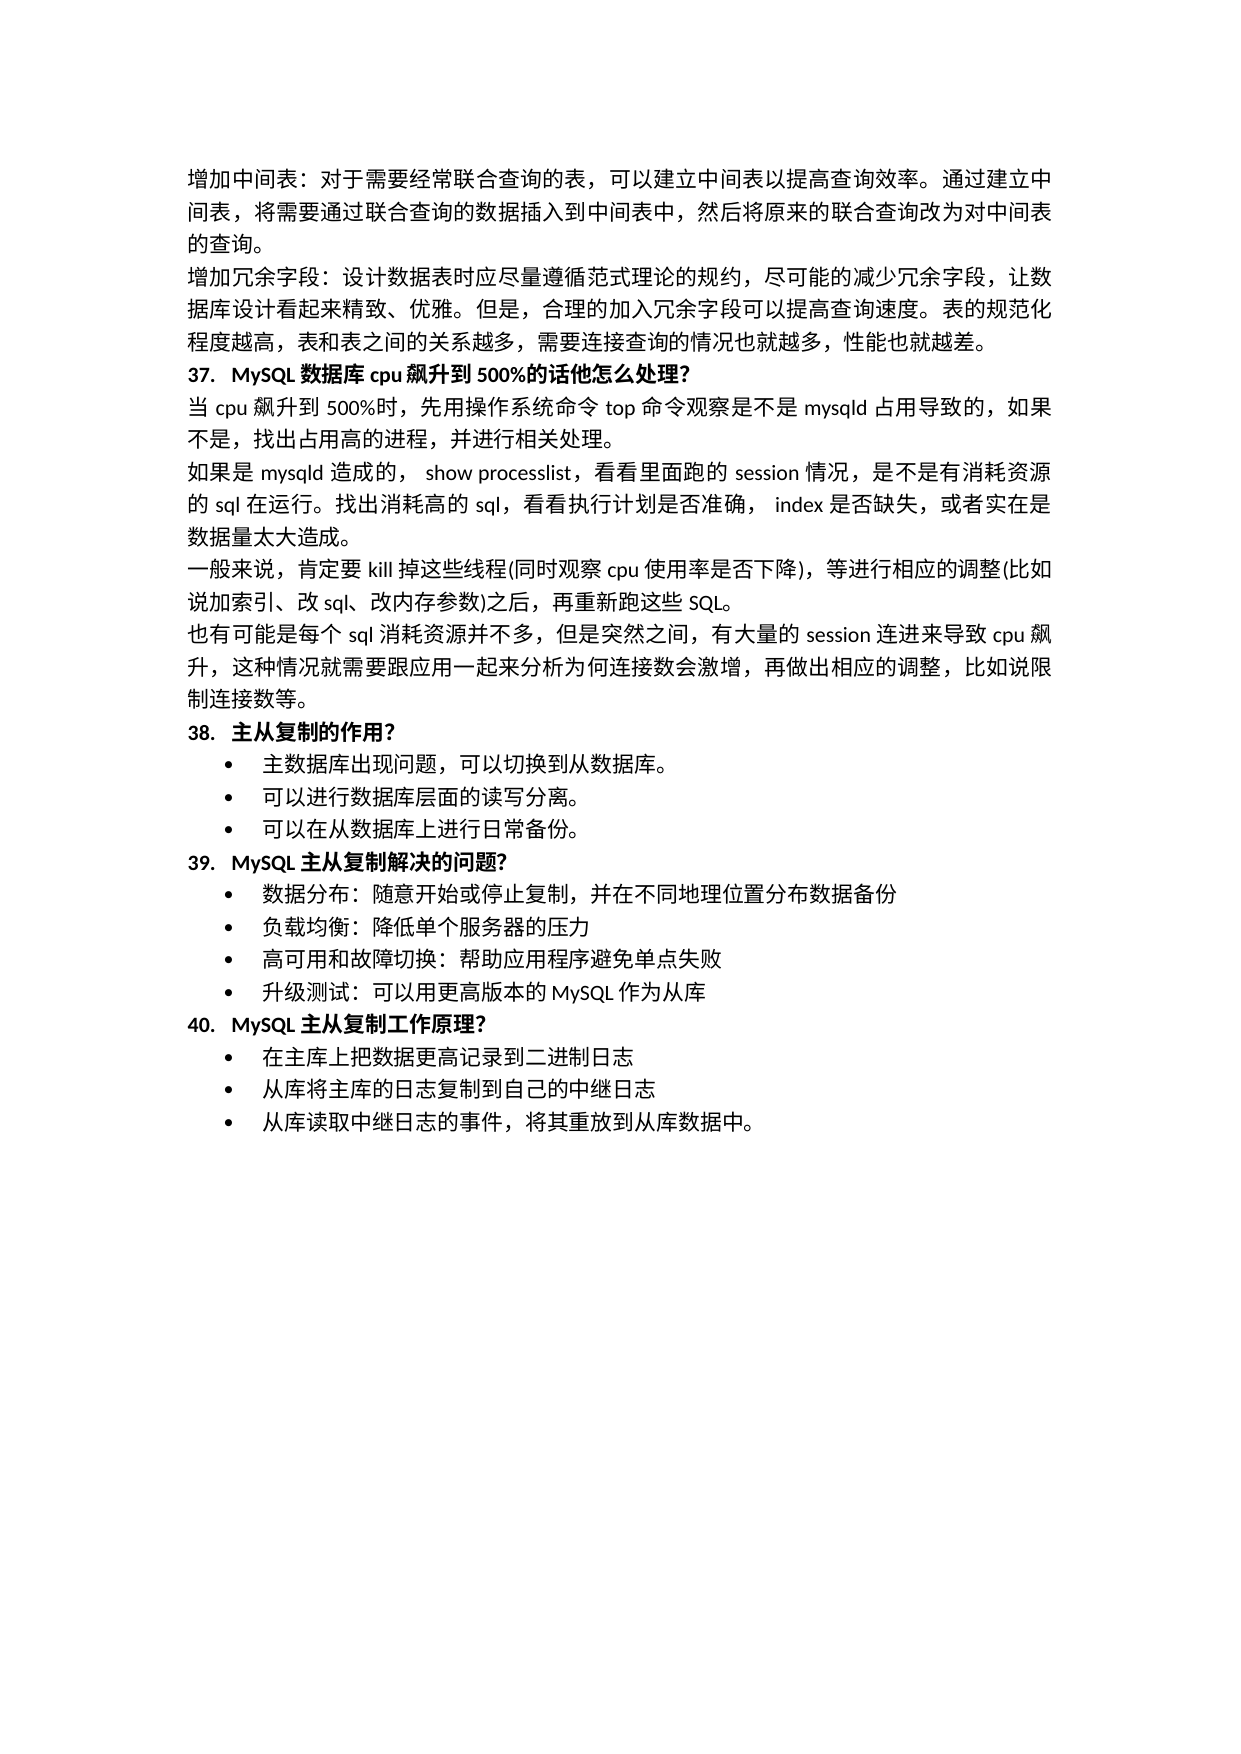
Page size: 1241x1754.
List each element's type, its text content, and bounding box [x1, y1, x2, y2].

list 负载均衡：降低单个服务器的压力 [225, 909, 1053, 942]
list 数据分布：随意开始或停止复制，并在不同地理位置分布数据备份 [225, 877, 1053, 909]
list 可以在从数据库上进行日常备份。 [225, 812, 1053, 844]
text 当 cpu 飙升到 500%时，先用操作系统命令 top 命令观察是不是 mysqld 占用导致的，如果不是，找出占用高的进程，并进行相关处理。 如果是 mysqld 造成的， show processlist，看看里面跑的 session 情况，是不是有消耗资源的 sql 在运行。找出消耗高的 sql，看看执行计划是否准确， index 是否缺失，或者实在是数据量太大造成。 一般来说，肯定要 kill 掉这些线程(同时观察 cpu 使用率是否下降)，等进行相应的调整(比如说加索引、改 sql、改内存参数)之后，再重新跑这些 SQL。 也有可能是每个 sql 消耗资源并不多，但是突然之间，有大量的 session 连进来导致 cpu 飙升，这种情况就需要跟应用一起来分析为何连接数会激增，再做出相应的调整，比如说限制连接数等。 [187, 389, 1053, 714]
list 从库将主库的日志复制到自己的中继日志 [225, 1072, 1053, 1104]
list 可以进行数据库层面的读写分离。 [225, 779, 1053, 812]
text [187, 162, 1053, 357]
list MySQL主从复制解决的问题？ [187, 844, 1053, 877]
list 主从复制的作用？ [187, 714, 1053, 747]
list 从库读取中继日志的事件，将其重放到从库数据中。 [225, 1104, 1053, 1137]
list 主数据库出现问题，可以切换到从数据库。 [225, 747, 1053, 779]
list 升级测试：可以用更高版本的MySQL作为从库 [225, 974, 1053, 1007]
list 高可用和故障切换：帮助应用程序避免单点失败 [225, 942, 1053, 974]
list 在主库上把数据更高记录到二进制日志 [225, 1039, 1053, 1072]
list MySQL数据库cpu飙升到500%的话他怎么处理？ [187, 357, 1053, 389]
list MySQL主从复制工作原理？ [187, 1007, 1053, 1039]
